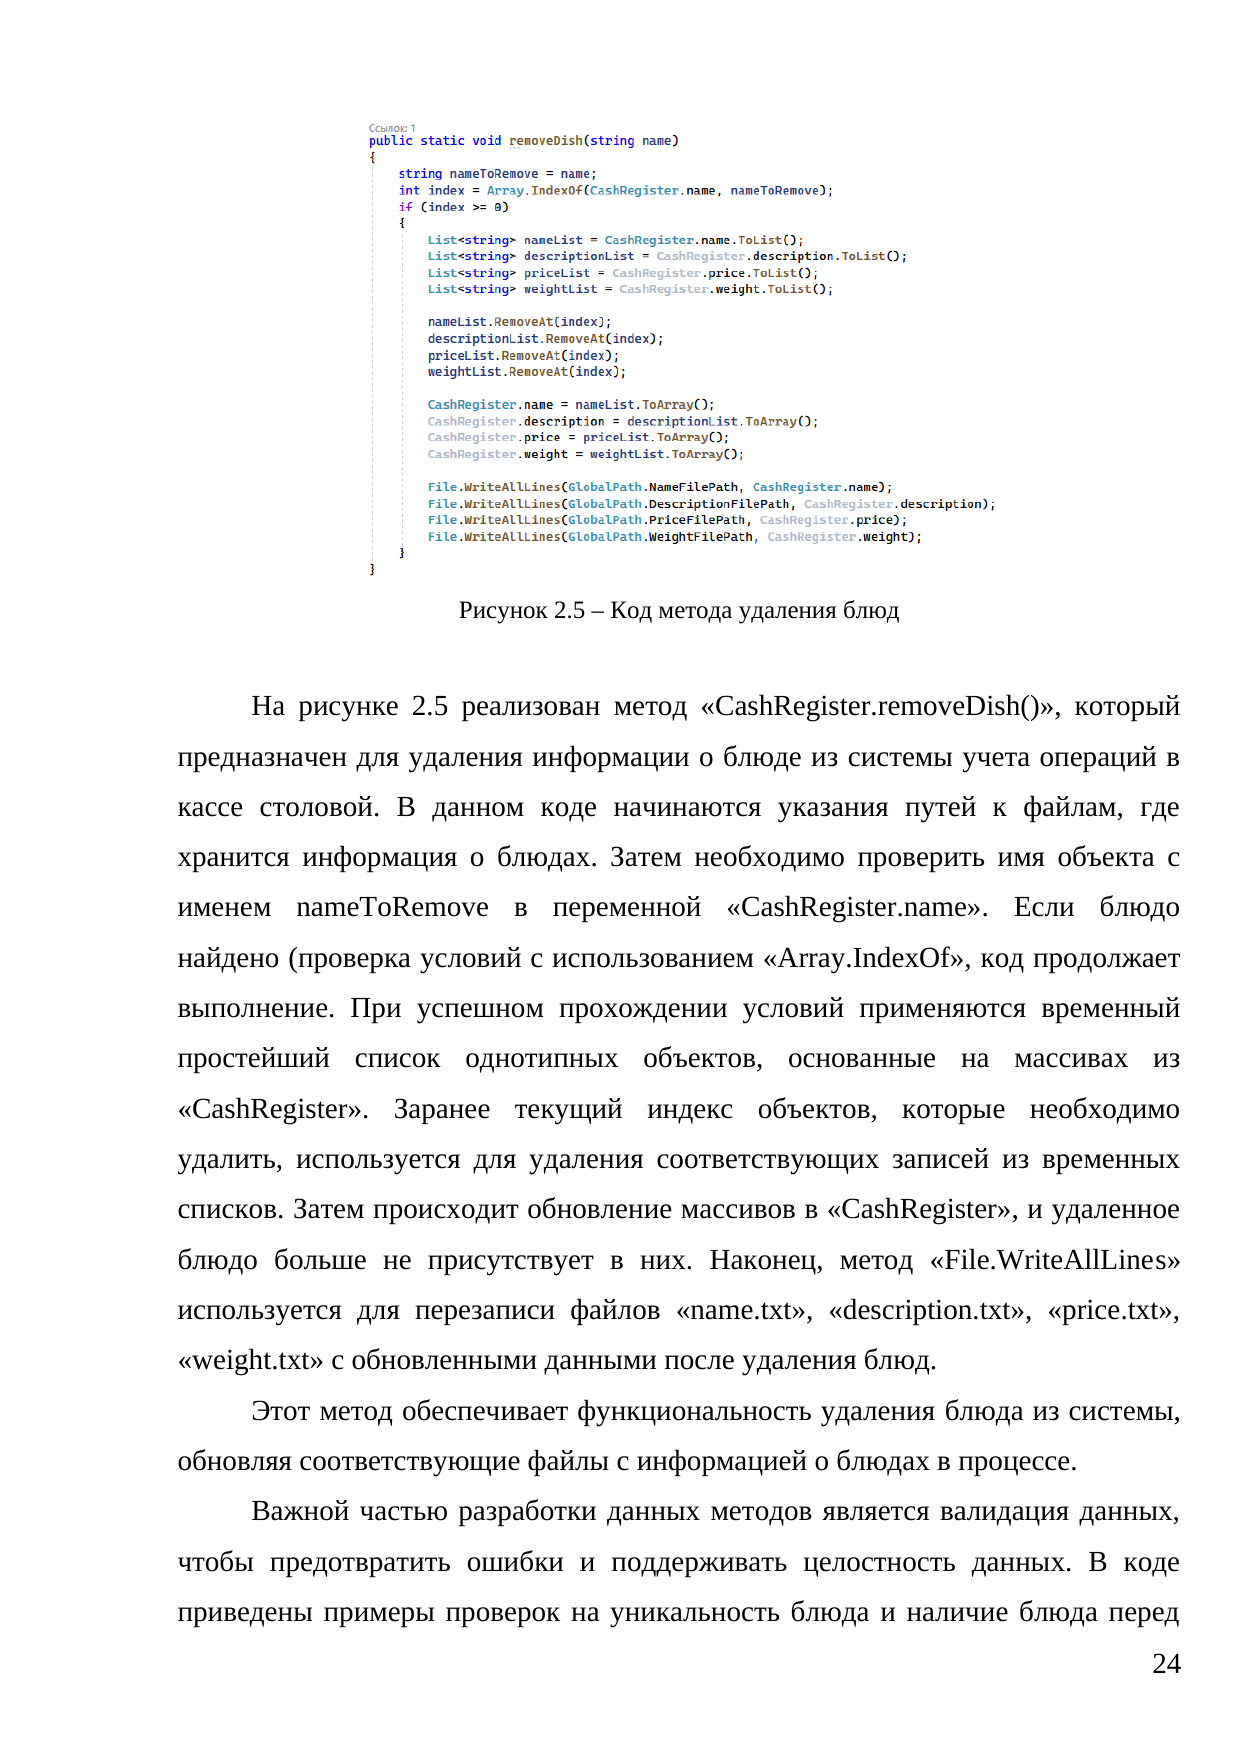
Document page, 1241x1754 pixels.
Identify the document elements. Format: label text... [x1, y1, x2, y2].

text Этот метод обеспечивает функциональность удаления блюда из системы, обновляя соответствующие файлы с информацией о блюдах в процессе. [177, 1393, 1181, 1477]
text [177, 1493, 1181, 1627]
text Рисунок 2.5 – Код метода удаления блюд [177, 595, 1181, 624]
picture [358, 118, 1000, 579]
text На рисунке 2.5 реализован метод «CashRegister.removeDish()», который предназначен для удаления информации о блюде из системы учета операций в кассе столовой. В данном коде начинаются указания путей к файлам, где хранится информация о блюдах. Затем необходимо проверить имя объекта с именем nameToRemove в переменной «CashRegister.name». Если блюдо найдено (проверка условий с использованием «Array.IndexOf», код продолжает выполнение. При успешном прохождении условий применяются временный простейший список однотипных объектов, основанные на массивах из «CashRegister». Заранее текущий индекс объектов, которые необходимо удалить, используется для удаления соответствующих записей из временных списков. Затем происходит обновление массивов в «CashRegister», и удаленное блюдо больше не присутствует в них. Наконец, метод «File.WriteAllLines» используется для перезаписи файлов «name.txt», «description.txt», «price.txt», «weight.txt» с обновленными данными после удаления блюд. [177, 688, 1181, 1376]
